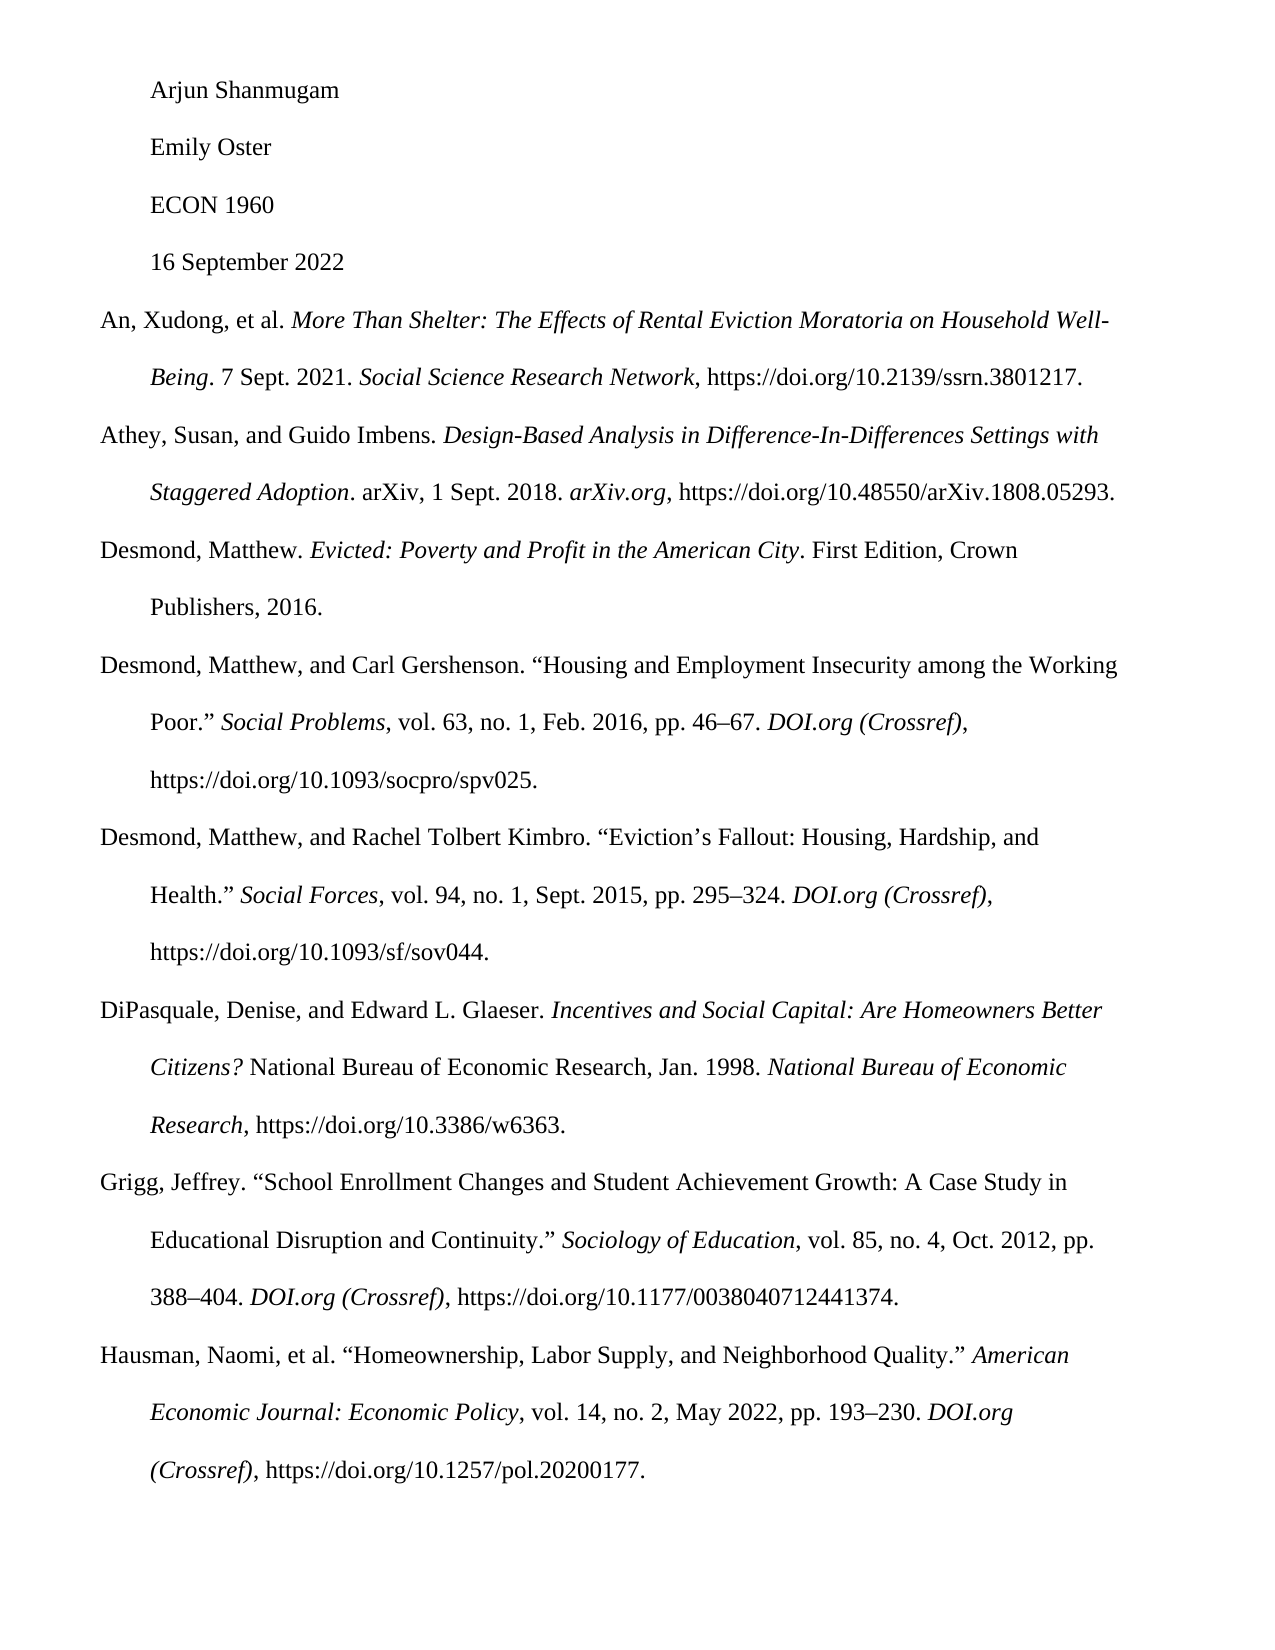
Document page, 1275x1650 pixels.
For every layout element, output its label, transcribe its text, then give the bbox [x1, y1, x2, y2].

text DiPasquale, Denise, and Edward L. Glaeser. Incentives and Social Capital: Are Homeowners Better Citizens? National Bureau of Economic Research, Jan. 1998. National Bureau of Economic Research, https://doi.org/10.3386/w6363. [100, 995, 1125, 1139]
text An, Xudong, et al. More Than Shelter: The Effects of Rental Eviction Moratoria on Household Well-Being. 7 Sept. 2021. Social Science Research Network, https://doi.org/10.2139/ssrn.3801217. [100, 305, 1125, 391]
text Grigg, Jeffrey. “School Enrollment Changes and Student Achievement Growth: A Case Study in Educational Disruption and Continuity.” Sociology of Education, vol. 85, no. 4, Oct. 2012, pp. 388–404. DOI.org (Crossref), https://doi.org/10.1177/0038040712441374. [100, 1167, 1125, 1311]
text Athey, Susan, and Guido Imbens. Design-Based Analysis in Difference-In-Differences Settings with Staggered Adoption. arXiv, 1 Sept. 2018. arXiv.org, https://doi.org/10.48550/arXiv.1808.05293. [100, 420, 1125, 506]
text Hausman, Naomi, et al. “Homeownership, Labor Supply, and Neighborhood Quality.” American Economic Journal: Economic Policy, vol. 14, no. 2, May 2022, pp. 193–230. DOI.org (Crossref), https://doi.org/10.1257/pol.20200177. [100, 1340, 1125, 1484]
text Desmond, Matthew, and Rachel Tolbert Kimbro. “Eviction’s Fallout: Housing, Hardship, and Health.” Social Forces, vol. 94, no. 1, Sept. 2015, pp. 295–324. DOI.org (Crossref), https://doi.org/10.1093/sf/sov044. [100, 822, 1125, 966]
text Desmond, Matthew. Evicted: Poverty and Profit in the American City. First Edition, Crown Publishers, 2016. [100, 535, 1125, 621]
text Desmond, Matthew, and Carl Gershenson. “Housing and Employment Insecurity among the Working Poor.” Social Problems, vol. 63, no. 1, Feb. 2016, pp. 46–67. DOI.org (Crossref), https://doi.org/10.1093/socpro/spv025. [100, 650, 1125, 794]
